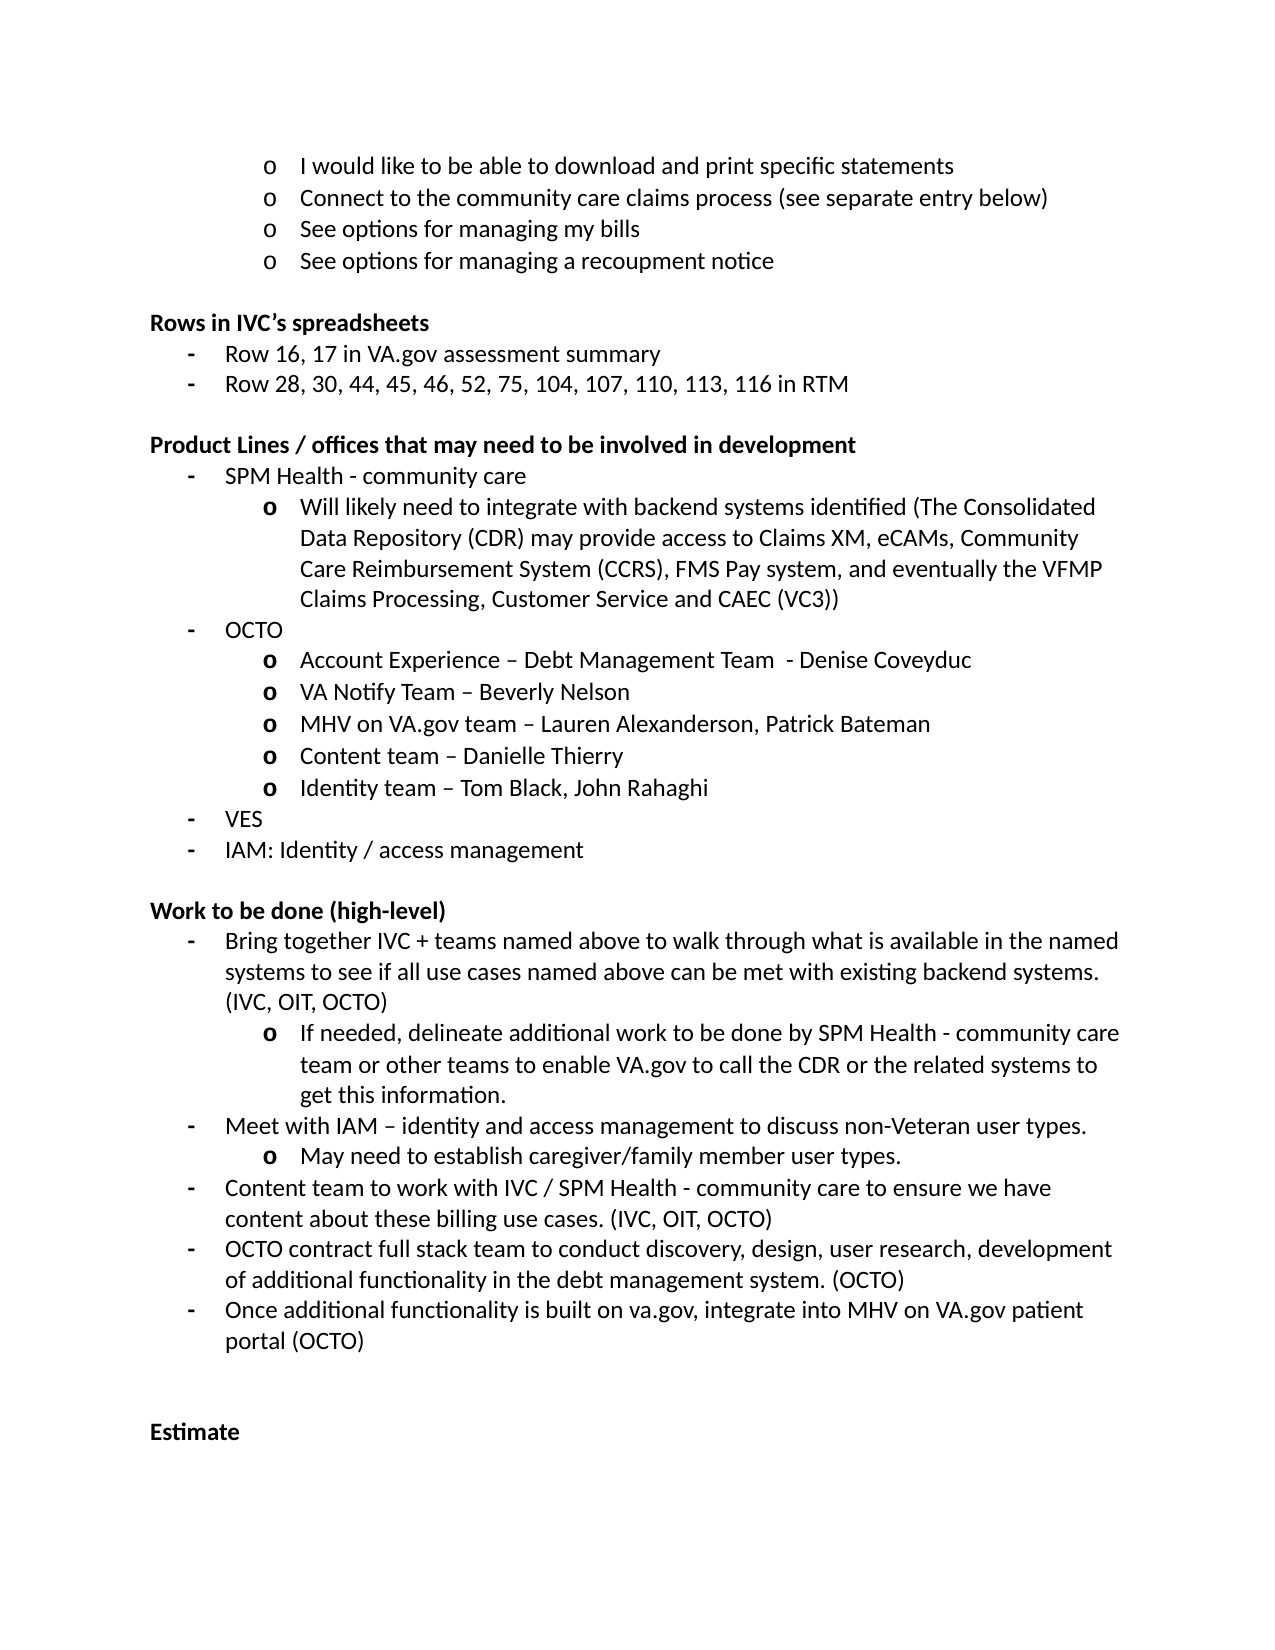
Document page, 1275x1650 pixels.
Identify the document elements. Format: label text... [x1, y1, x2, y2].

text Rows in IVC’s spreadsheets [150, 308, 1125, 338]
list VA Notify Team – Beverly Nelson [262, 676, 1125, 708]
list If needed, delineate additional work to be done by SPM Health - community care team or other teams to enable VA.gov to call the CDR or the related systems to get this information. [262, 1017, 1125, 1110]
list Account Experience – Debt Management Team - Denise Coveyduc [262, 644, 1125, 676]
list Connect to the community care claims process (see separate entry below) [262, 182, 1125, 213]
list See options for managing my bills [262, 213, 1125, 245]
list Content team – Danielle Thierry [262, 740, 1125, 772]
list OCTO contract full stack team to conduct discovery, design, user research, development of additional functionality in the debt management system. (OCTO) [187, 1233, 1125, 1294]
text Estimate [150, 1416, 1125, 1447]
list I would like to be able to download and print specific statements [262, 150, 1125, 182]
list Meet with IAM – identity and access management to discuss non-Veteran user types. [187, 1110, 1125, 1140]
list SPM Health - community care [187, 460, 1125, 491]
list Content team to work with IVC / SPM Health - community care to ensure we have content about these billing use cases. (IVC, OIT, OCTO) [187, 1172, 1125, 1233]
text Product Lines / offices that may need to be involved in development [150, 430, 1125, 460]
list May need to establish caregiver/family member user types. [262, 1140, 1125, 1172]
list Identity team – Tom Black, John Rahaghi [262, 772, 1125, 803]
text Work to be done (high-level) [150, 895, 1125, 926]
list Row 16, 17 in VA.gov assessment summary [187, 338, 1125, 369]
list Bring together IVC + teams named above to walk through what is available in the named systems to see if all use cases named above can be met with existing backend systems. (IVC, OIT, OCTO) [187, 926, 1125, 1017]
list VES [187, 803, 1125, 834]
list See options for managing a recoupment notice [262, 245, 1125, 277]
list Will likely need to integrate with backend systems identified (The Consolidated Data Repository (CDR) may provide access to Claims XM, eCAMs, Community Care Reimbursement System (CCRS), FMS Pay system, and eventually the VFMP Claims Processing, Customer Service and CAEC (VC3)) [262, 491, 1125, 614]
list Once additional functionality is built on va.gov, integrate into MHV on VA.gov patient portal (OCTO) [187, 1294, 1125, 1355]
list OCTO [187, 614, 1125, 644]
list MHV on VA.gov team – Lauren Alexanderson, Patrick Bateman [262, 708, 1125, 740]
list Row 28, 30, 44, 45, 46, 52, 75, 104, 107, 110, 113, 116 in RTM [187, 369, 1125, 430]
list IAM: Identity / access management [187, 834, 1125, 864]
